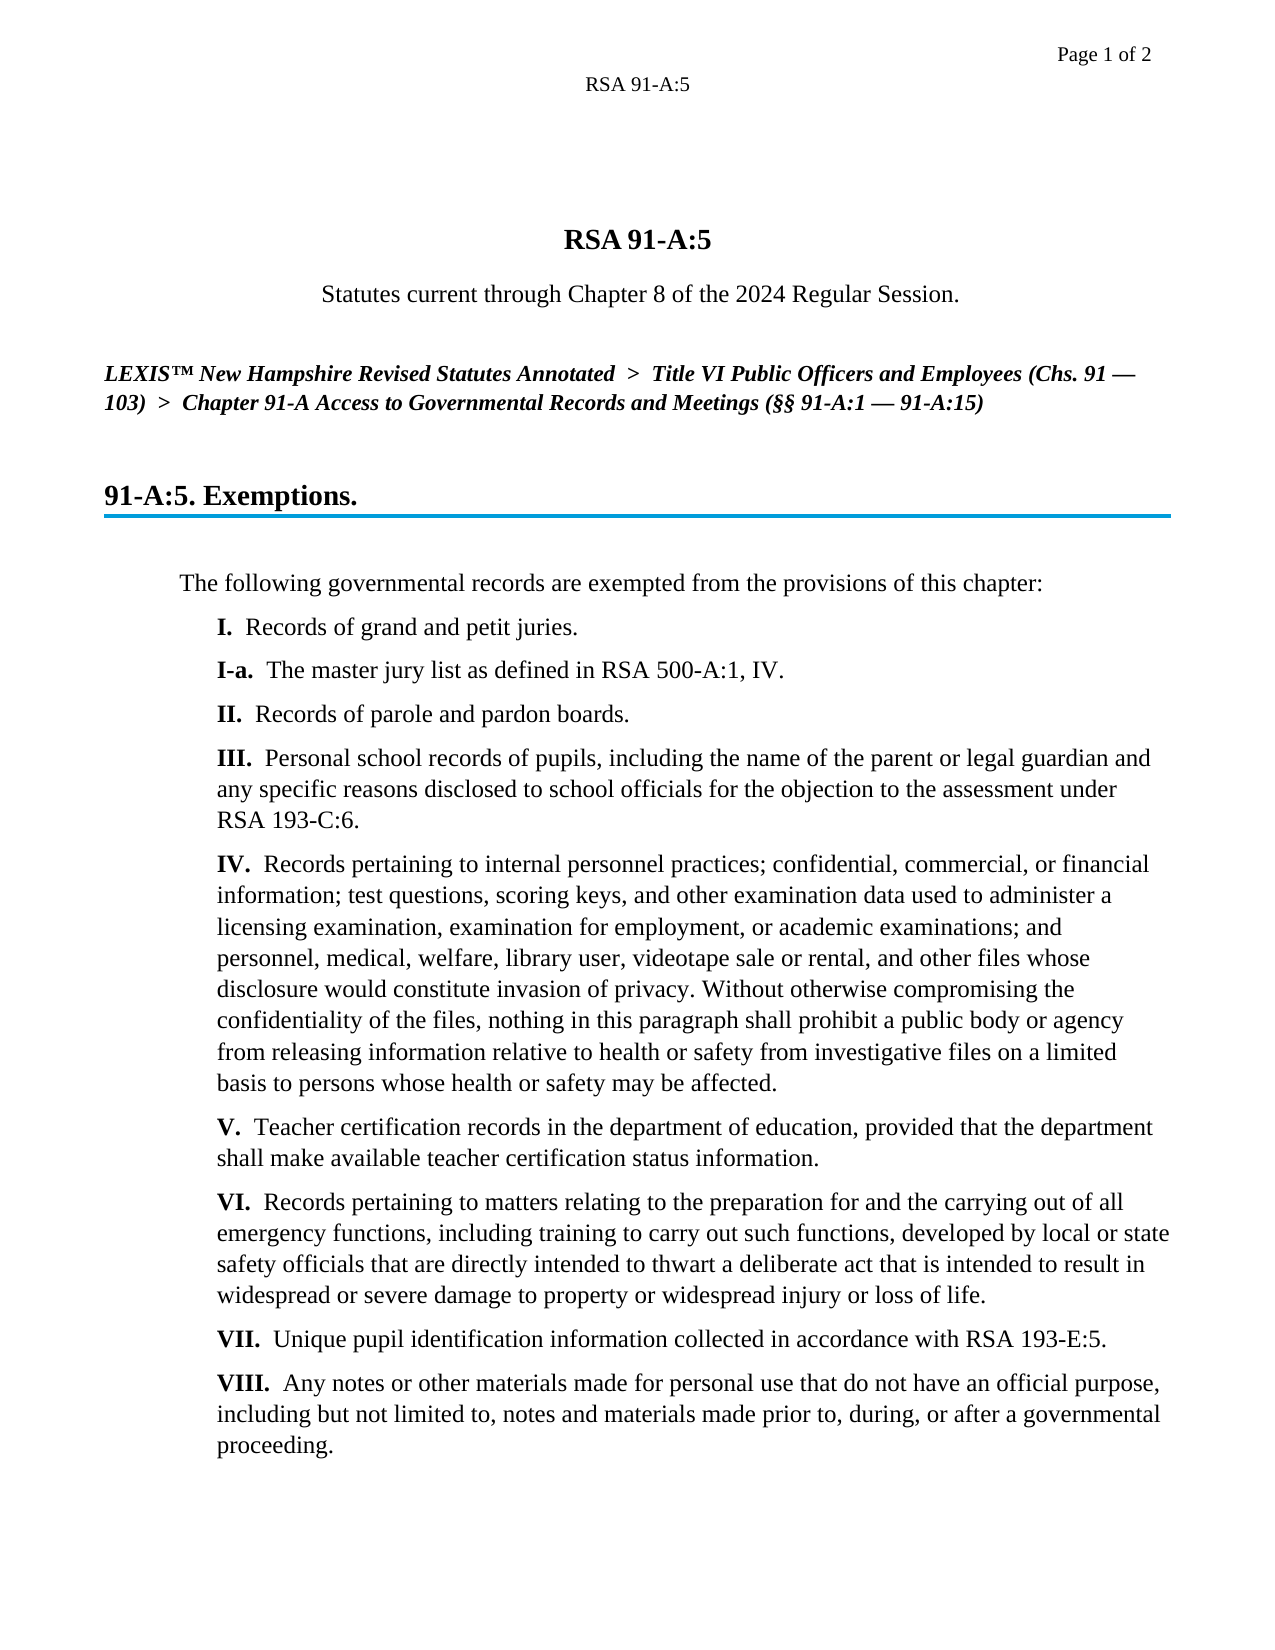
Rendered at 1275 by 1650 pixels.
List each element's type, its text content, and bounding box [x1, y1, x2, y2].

text VIII. Any notes or other materials made for personal use that do not have an official purpose, including but not limited to, notes and materials made prior to, during, or after a governmental proceeding. [217, 1365, 1171, 1459]
text The following governmental records are exempted from the provisions of this chapter: [179, 565, 1171, 597]
text Statutes current through Chapter 8 of the 2024 Regular Session. [104, 276, 1171, 308]
text I-a. The master jury list as defined in RSA 500-A:1, IV. [217, 653, 1171, 684]
text VI. Records pertaining to matters relating to the preparation for and the carrying out of all emergency functions, including training to carry out such functions, developed by local or state safety officials that are directly intended to thwart a deliberate act that is intended to result in widespread or severe damage to property or widespread injury or loss of life. [217, 1184, 1171, 1309]
text LEXIS™ New Hampshire Revised Statutes Annotated > Title VI Public Officers and Employees (Chs. 91 — 103) > Chapter 91-A Access to Governmental Records and Meetings (§§ 91-A:1 — 91-A:15) [104, 357, 1171, 416]
text 91-A:5. Exemptions. [104, 441, 1171, 511]
text III. Personal school records of pupils, including the name of the parent or legal guardian and any specific reasons disclosed to school officials for the objection to the assessment under RSA 193-C:6. [217, 740, 1171, 834]
text I. Records of grand and petit juries. [217, 609, 1171, 640]
text VII. Unique pupil identification information collected in accordance with RSA 193-E:5. [217, 1322, 1171, 1353]
subtitle RSA 91-A:5 [104, 220, 1171, 256]
text V. Teacher certification records in the department of education, provided that the department shall make available teacher certification status information. [217, 1109, 1171, 1172]
text IV. Records pertaining to internal personnel practices; confidential, commercial, or financial information; test questions, scoring keys, and other examination data used to administer a licensing examination, examination for employment, or academic examinations; and personnel, medical, welfare, library user, videotape sale or rental, and other files whose disclosure would constitute invasion of privacy. Without otherwise compromising the confidentiality of the files, nothing in this paragraph shall prohibit a public body or agency from releasing information relative to health or safety from investigative files on a limited basis to persons whose health or safety may be affected. [217, 847, 1171, 1097]
text II. Records of parole and pardon boards. [217, 697, 1171, 728]
